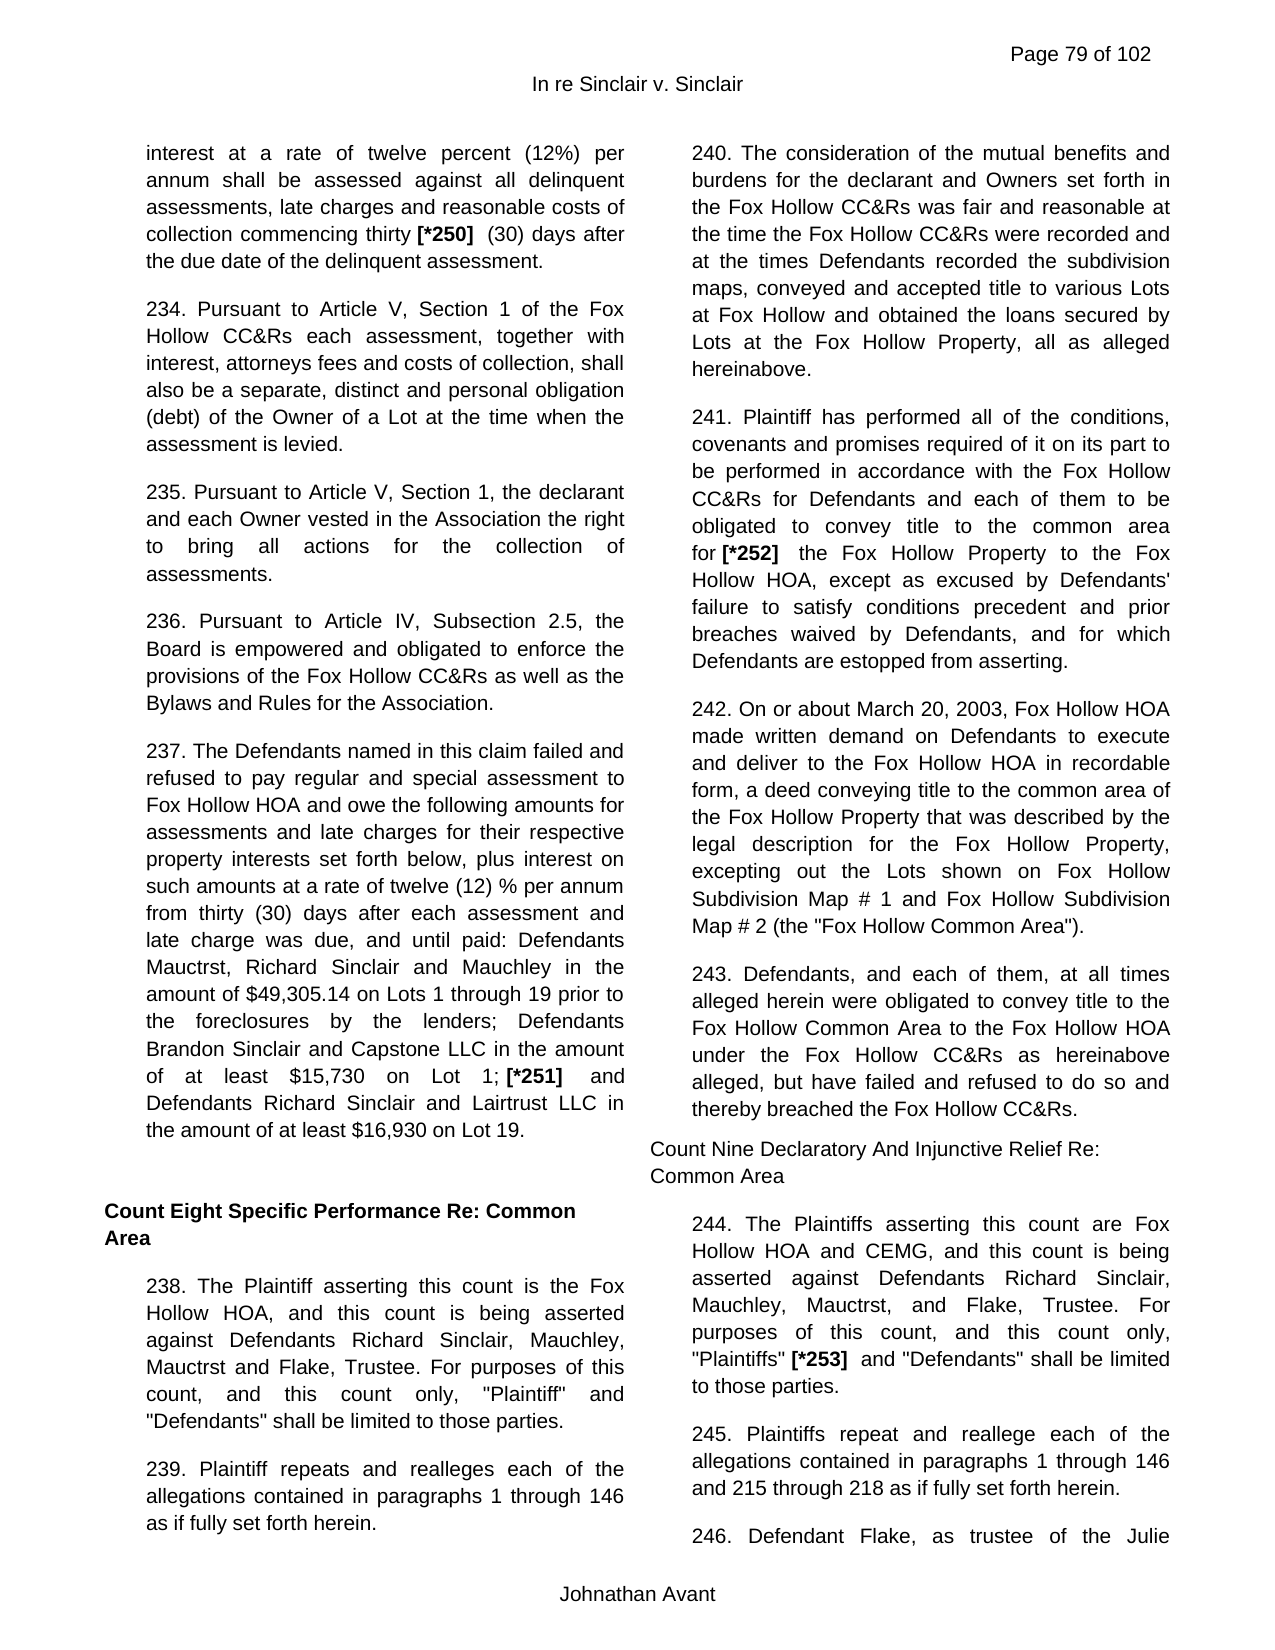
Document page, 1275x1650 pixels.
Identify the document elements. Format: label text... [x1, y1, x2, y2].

text 241. Plaintiff has performed all of the conditions, covenants and promises required of it on its part to be performed in accordance with the Fox Hollow CC&Rs for Defendants and each of them to be obligated to convey title to the common area for [*252] the Fox Hollow Property to the Fox Hollow HOA, except as excused by Defendants' failure to satisfy conditions precedent and prior breaches waived by Defendants, and for which Defendants are estopped from asserting. [692, 402, 1171, 673]
text 240. The consideration of the mutual benefits and burdens for the declarant and Owners set forth in the Fox Hollow CC&Rs was fair and reasonable at the time the Fox Hollow CC&Rs were recorded and at the times Defendants recorded the subdivision maps, conveyed and accepted title to various Lots at Fox Hollow and obtained the loans secured by Lots at the Fox Hollow Property, all as alleged hereinabove. [692, 137, 1171, 381]
text Count Eight Specific Performance Re: Common Area [104, 1167, 625, 1249]
text 244. The Plaintiffs asserting this count are Fox Hollow HOA and CEMG, and this count is being asserted against Defendants Richard Sinclair, Mauchley, Mauctrst, and Flake, Trustee. For purposes of this count, and this count only, "Plaintiffs" [*253] and "Defendants" shall be limited to those parties. [692, 1208, 1171, 1398]
text 234. Pursuant to Article V, Section 1 of the Fox Hollow CC&Rs each assessment, together with interest, attorneys fees and costs of collection, shall also be a separate, distinct and personal obligation (debt) of the Owner of a Lot at the time when the assessment is levied. [146, 294, 625, 456]
text 242. On or about March 20, 2003, Fox Hollow HOA made written demand on Defendants to execute and deliver to the Fox Hollow HOA in recordable form, a deed conveying title to the common area of the Fox Hollow Property that was described by the legal description for the Fox Hollow Property, excepting out the Lots shown on Fox Hollow Subdivision Map # 1 and Fox Hollow Subdivision Map # 2 (the "Fox Hollow Common Area"). [692, 694, 1171, 937]
text 238. The Plaintiff asserting this count is the Fox Hollow HOA, and this count is being asserted against Defendants Richard Sinclair, Mauchley, Mauctrst and Flake, Trustee. For purposes of this count, and this count only, "Plaintiff" and "Defendants" shall be limited to those parties. [146, 1270, 625, 1433]
text 239. Plaintiff repeats and realleges each of the allegations contained in paragraphs 1 through 146 as if fully set forth herein. [146, 1454, 625, 1535]
text 236. Pursuant to Article IV, Subsection 2.5, the Board is empowered and obligated to enforce the provisions of the Fox Hollow CC&Rs as well as the Bylaws and Rules for the Association. [146, 606, 625, 714]
text 243. Defendants, and each of them, at all times alleged herein were obligated to convey title to the Fox Hollow Common Area to the Fox Hollow HOA under the Fox Hollow CC&Rs as hereinabove alleged, but have failed and refused to do so and thereby breached the Fox Hollow CC&Rs. [692, 958, 1171, 1121]
text 235. Pursuant to Article V, Section 1, the declarant and each Owner vested in the Association the right to bring all actions for the collection of assessments. [146, 477, 625, 585]
text Count Nine Declaratory And Injunctive Relief Re: Common Area [650, 1133, 1171, 1187]
text 245. Plaintiffs repeat and reallege each of the allegations contained in paragraphs 1 through 146 and 215 through 218 as if fully set forth herein. [692, 1419, 1171, 1500]
text 237. The Defendants named in this claim failed and refused to pay regular and special assessment to Fox Hollow HOA and owe the following amounts for assessments and late charges for their respective property interests set forth below, plus interest on such amounts at a rate of twelve (12) % per annum from thirty (30) days after each assessment and late charge was due, and until paid: Defendants Mauctrst, Richard Sinclair and Mauchley in the amount of $49,305.14 on Lots 1 through 19 prior to the foreclosures by the lenders; Defendants Brandon Sinclair and Capstone LLC in the amount of at least $15,730 on Lot 1; [*251] and Defendants Richard Sinclair and Lairtrust LLC in the amount of at least $16,930 on Lot 19. [146, 735, 625, 1142]
